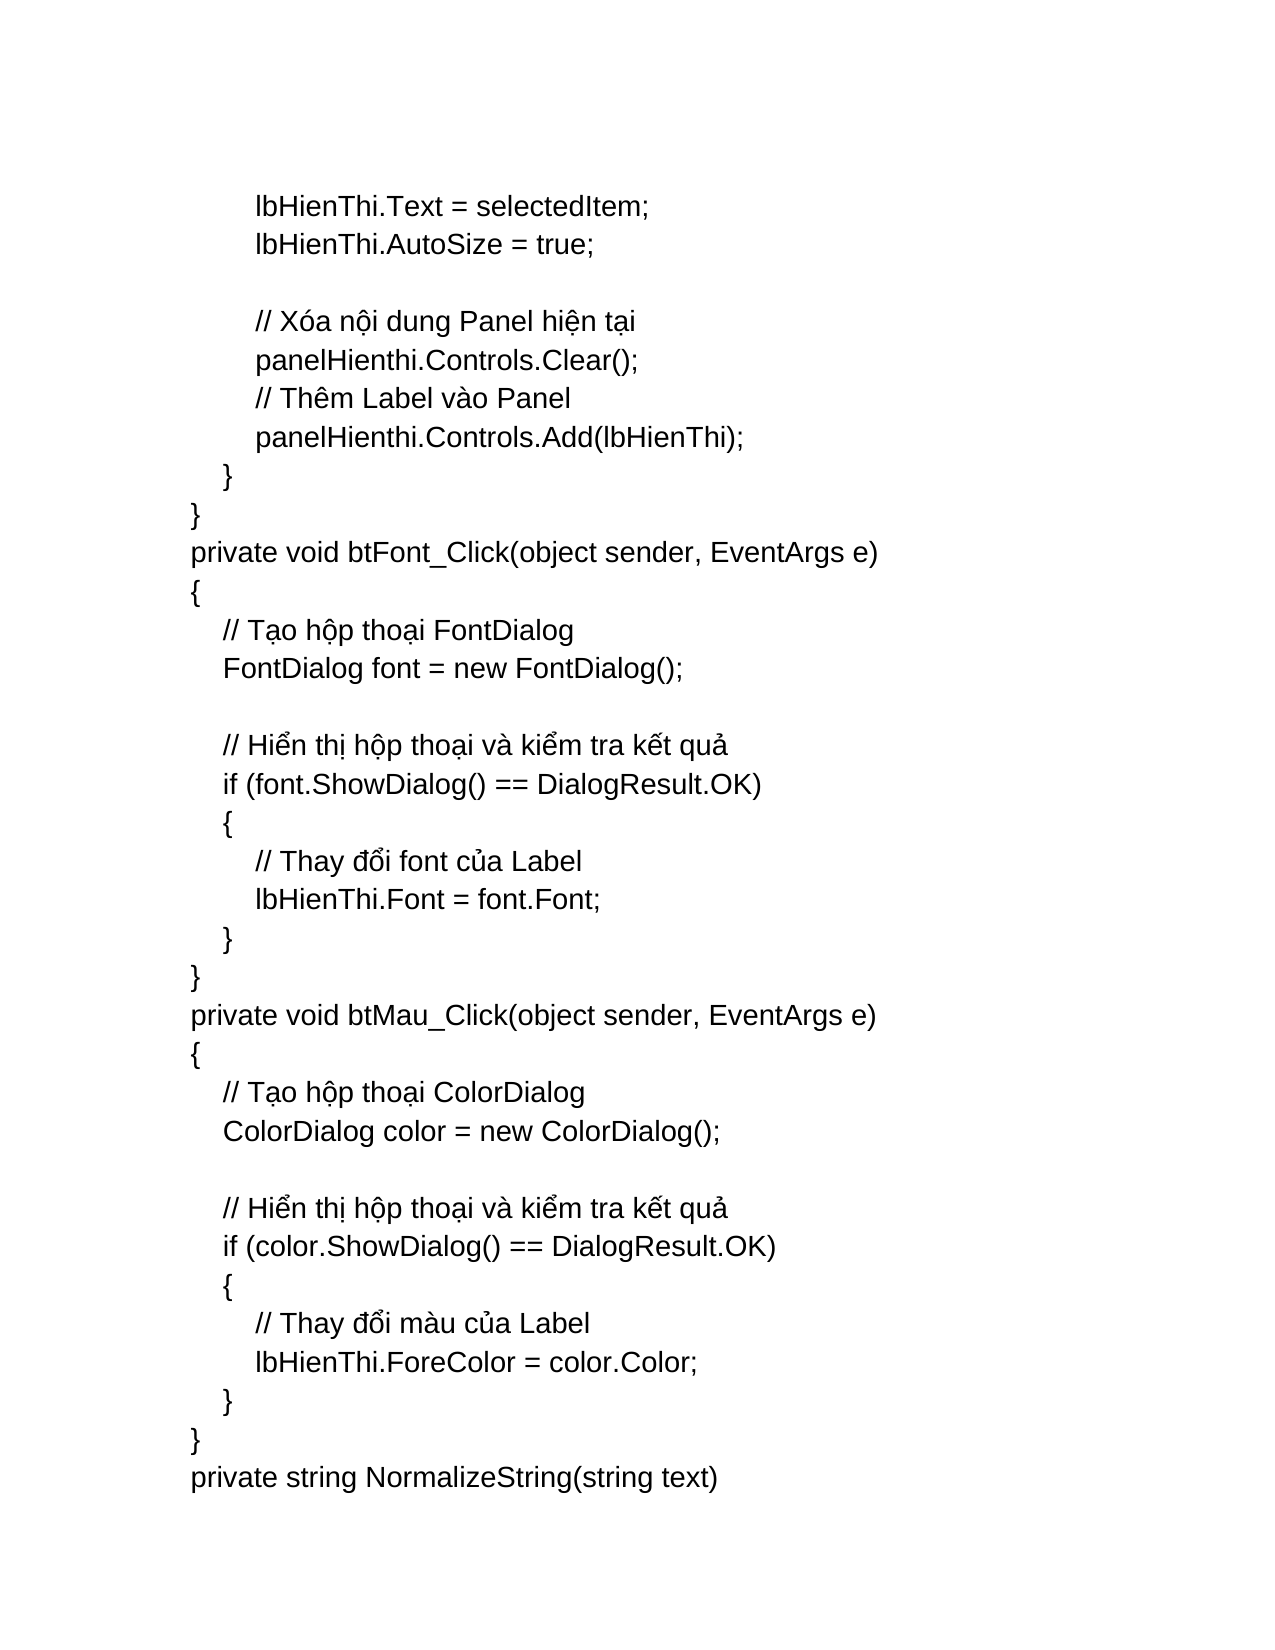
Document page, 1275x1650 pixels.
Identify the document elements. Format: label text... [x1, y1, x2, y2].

text } [150, 1422, 1125, 1455]
text lbHienThi.Text = selectedItem; [150, 188, 1125, 222]
text panelHienthi.Controls.Clear(); [150, 343, 1125, 376]
text private void btFont_Click(object sender, EventArgs e) [150, 535, 1125, 569]
text // Thay đổi màu của Label [150, 1306, 1125, 1340]
text // Thay đổi font của Label [150, 844, 1125, 877]
text { [150, 574, 1125, 607]
text private string NormalizeString(string text) [150, 1460, 1125, 1494]
text lbHienThi.AutoSize = true; [150, 227, 1125, 261]
text lbHienThi.Font = font.Font; [150, 882, 1125, 916]
text { [150, 1036, 1125, 1070]
text // Tạo hộp thoại ColorDialog [150, 1075, 1125, 1108]
text } [150, 458, 1125, 492]
text private void btMau_Click(object sender, EventArgs e) [150, 998, 1125, 1031]
text { [150, 1268, 1125, 1301]
text panelHienthi.Controls.Add(lbHienThi); [150, 420, 1125, 453]
text lbHienThi.ForeColor = color.Color; [150, 1345, 1125, 1378]
text // Hiển thị hộp thoại và kiểm tra kết quả [150, 1191, 1125, 1224]
text FontDialog font = new FontDialog(); [150, 651, 1125, 684]
text { [150, 805, 1125, 839]
text } [150, 921, 1125, 954]
text ColorDialog color = new ColorDialog(); [150, 1113, 1125, 1147]
text // Xóa nội dung Panel hiện tại [150, 304, 1125, 338]
text } [150, 959, 1125, 993]
text } [150, 1383, 1125, 1417]
text } [150, 497, 1125, 530]
text // Hiển thị hộp thoại và kiểm tra kết quả [150, 728, 1125, 762]
text // Tạo hộp thoại FontDialog [150, 612, 1125, 646]
text if (font.ShowDialog() == DialogResult.OK) [150, 767, 1125, 800]
text // Thêm Label vào Panel [150, 381, 1125, 415]
text if (color.ShowDialog() == DialogResult.OK) [150, 1229, 1125, 1263]
